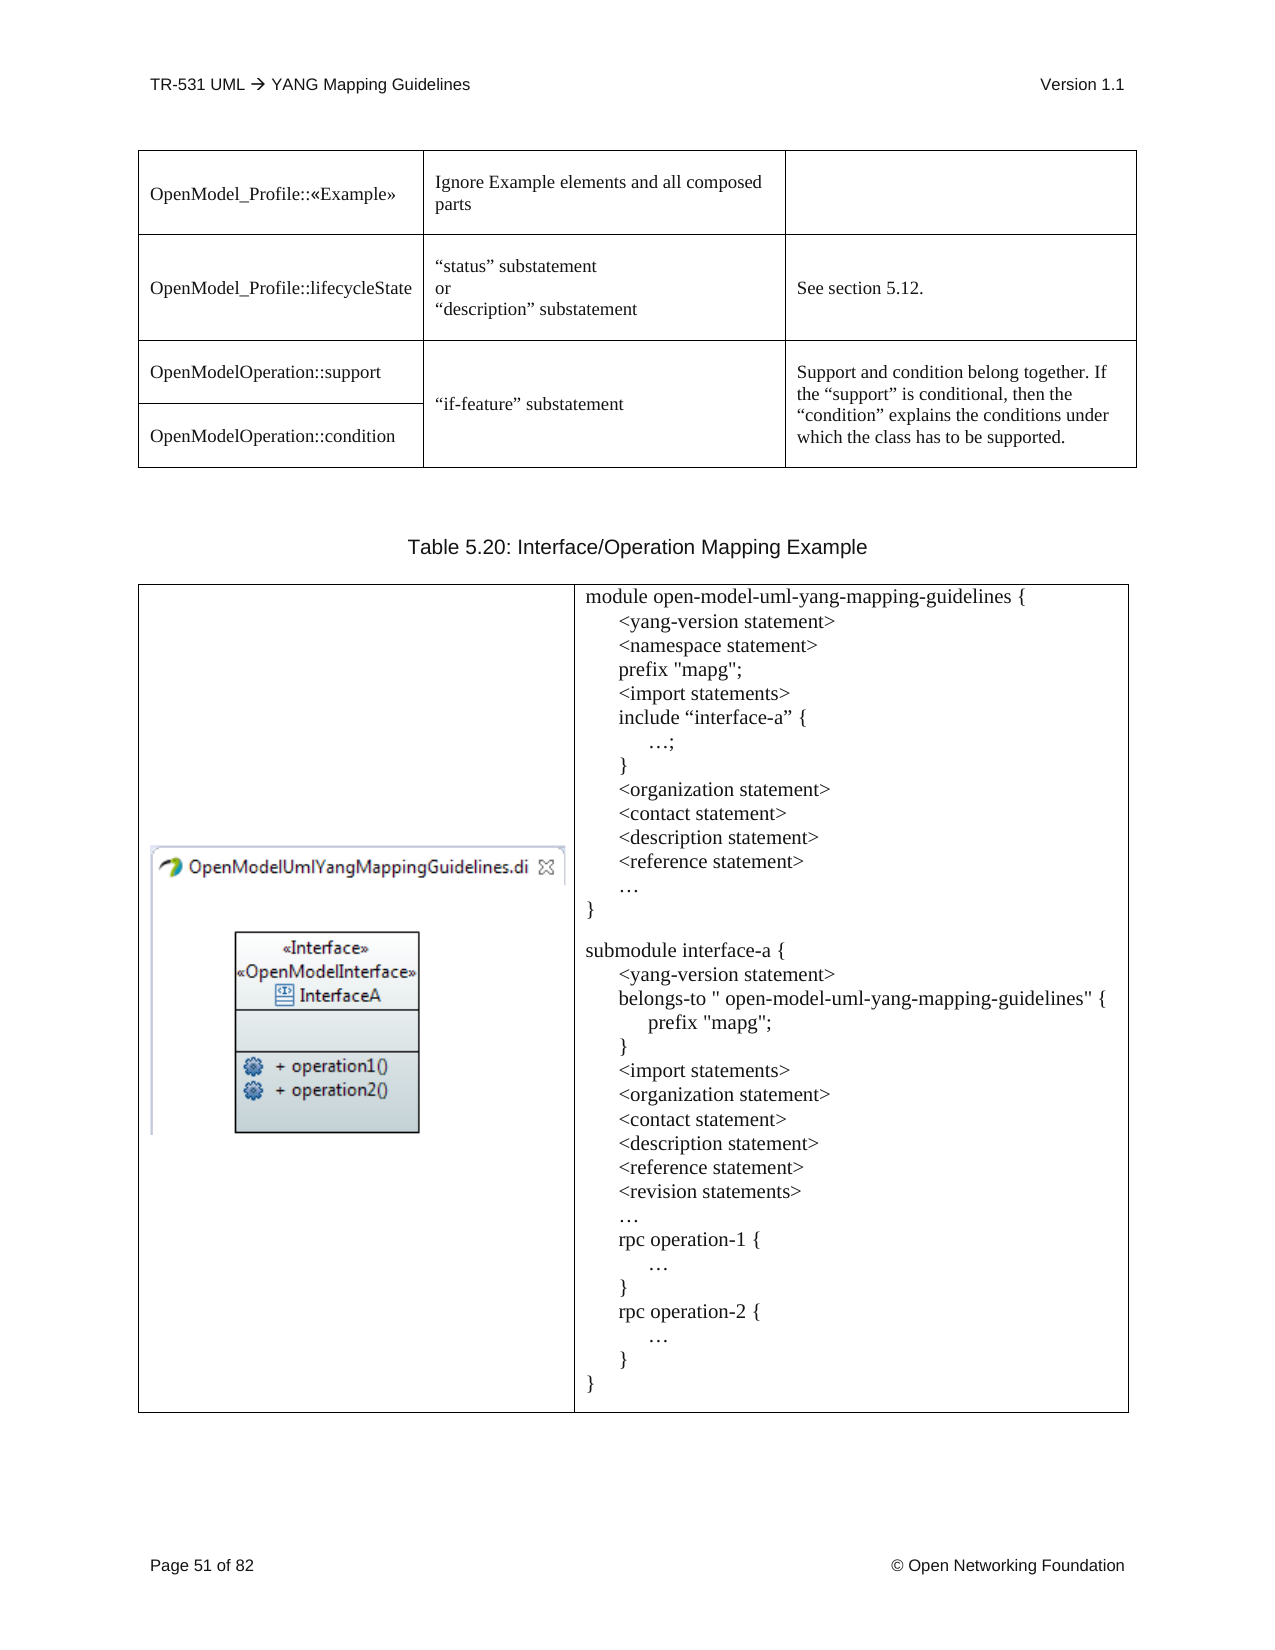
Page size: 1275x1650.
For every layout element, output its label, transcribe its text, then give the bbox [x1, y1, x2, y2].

table_cell OpenModelOperation::support [139, 341, 423, 402]
table_cell [786, 151, 1136, 234]
table_header module open-model-uml-yang-mapping-guidelines { <yang-version statement> <namespace statement> prefix "mapg"; <import statements> include “interface-a” { …; } <organization statement> <contact statement> <description statement> <reference statement> … } submodule interface-a { <yang-version statement> belongs-to " open-model-uml-yang-mapping-guidelines" { prefix "mapg"; } <import statements> <organization statement> <contact statement> <description statement> <reference statement> <revision statements> … rpc operation-1 { … } rpc operation-2 { … } } [575, 585, 1128, 1412]
table_cell Support and condition belong together. If the “support” is conditional, then the “condition” explains the conditions under which the class has to be supported. [786, 341, 1136, 467]
table_cell See section 5.12. [786, 235, 1136, 340]
table_cell “if-feature” substatement [424, 341, 785, 467]
picture [150, 845, 566, 1135]
table_cell OpenModel_Profile::lifecycleState [139, 235, 423, 340]
table_header [139, 585, 574, 1412]
table_cell OpenModelOperation::condition [139, 404, 423, 467]
text Table 5.20: Interface/Operation Mapping Example [150, 534, 1125, 558]
table_cell Ignore Example elements and all composed parts [424, 151, 785, 234]
table_cell OpenModel_Profile::«Example» [139, 151, 423, 234]
table_cell “status” substatement or “description” substatement [424, 235, 785, 340]
